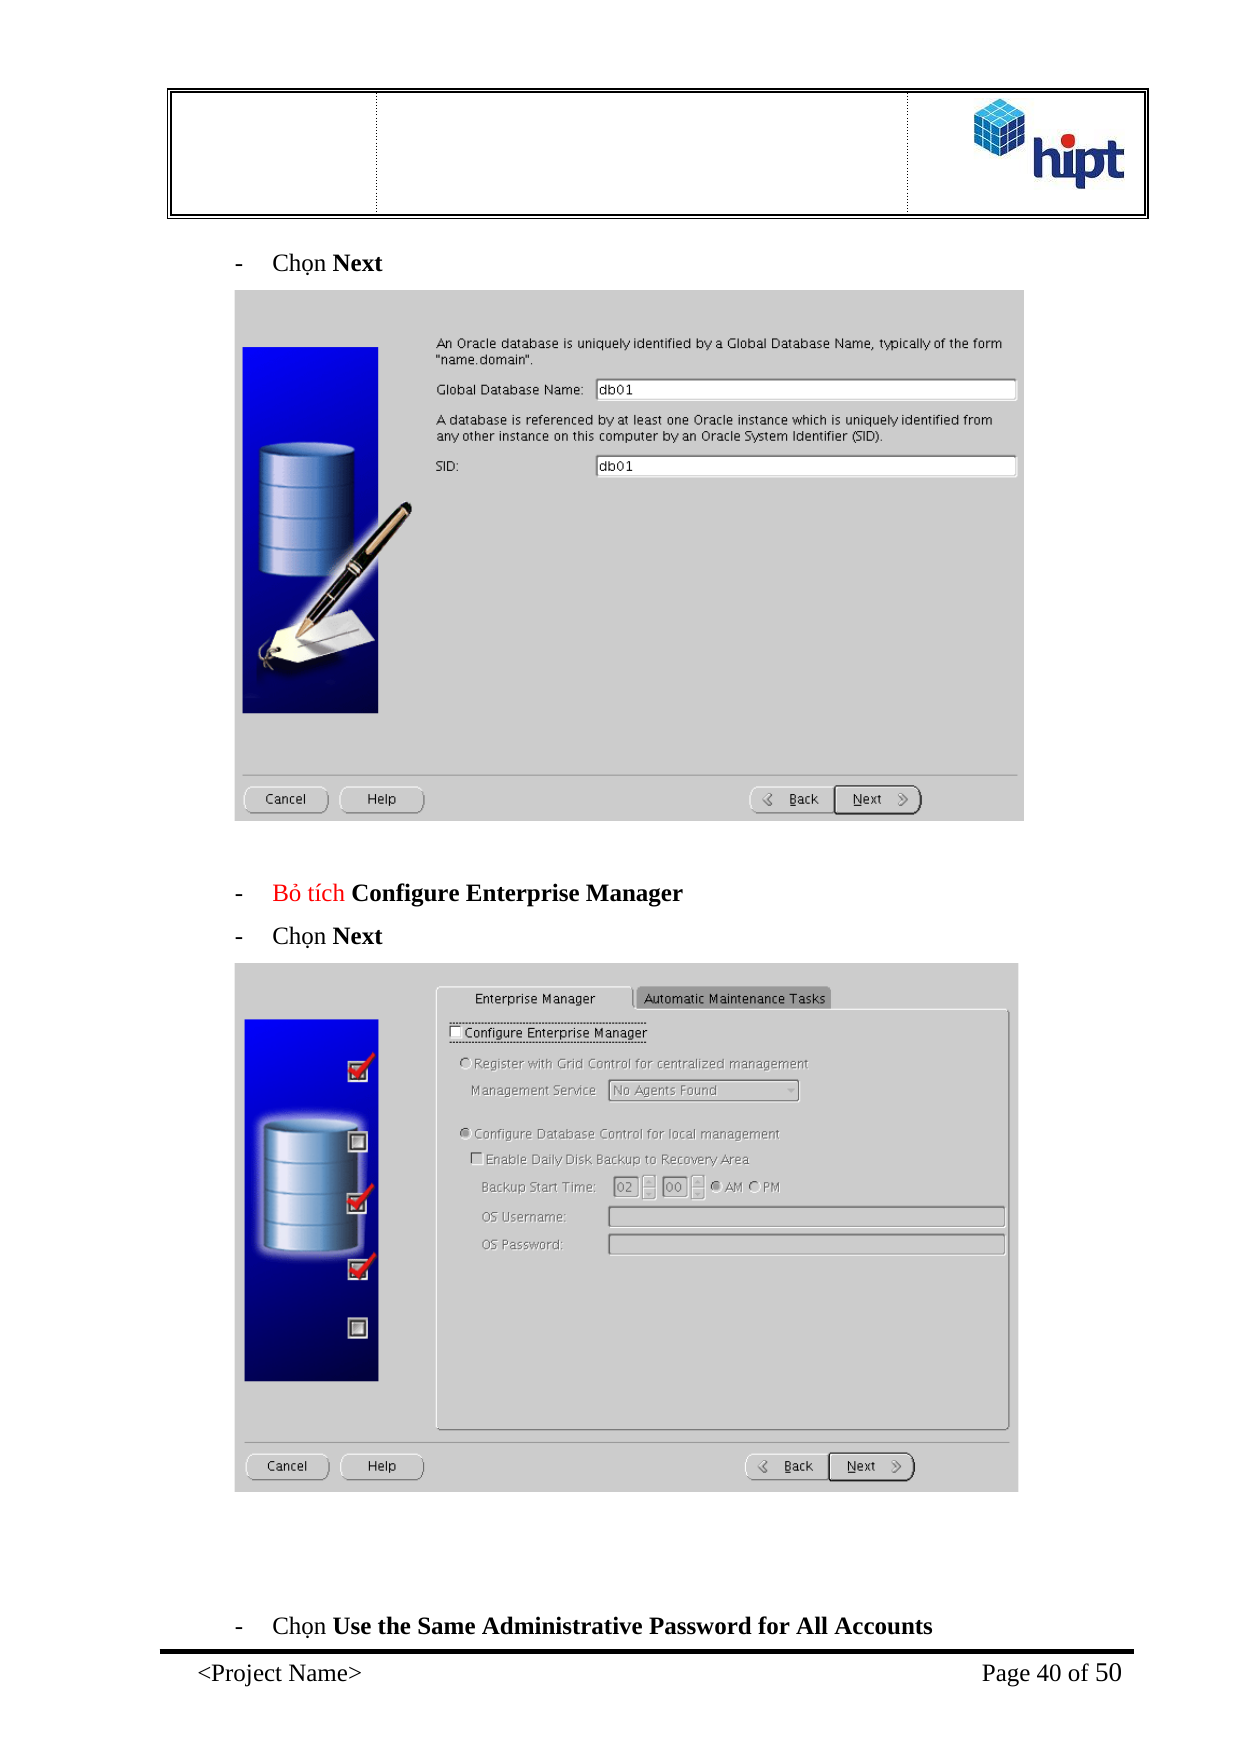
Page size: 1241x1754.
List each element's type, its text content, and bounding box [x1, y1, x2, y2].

list Chọn Next [234, 921, 1134, 949]
picture [973, 98, 1126, 190]
list Bỏ tích Configure Enterprise Manager [234, 878, 1134, 906]
list Chọn Next [234, 248, 1134, 276]
picture [234, 963, 1019, 1492]
picture [234, 290, 1024, 821]
list Chọn Use the Same Administrative Password for All Accounts [234, 1611, 1134, 1640]
